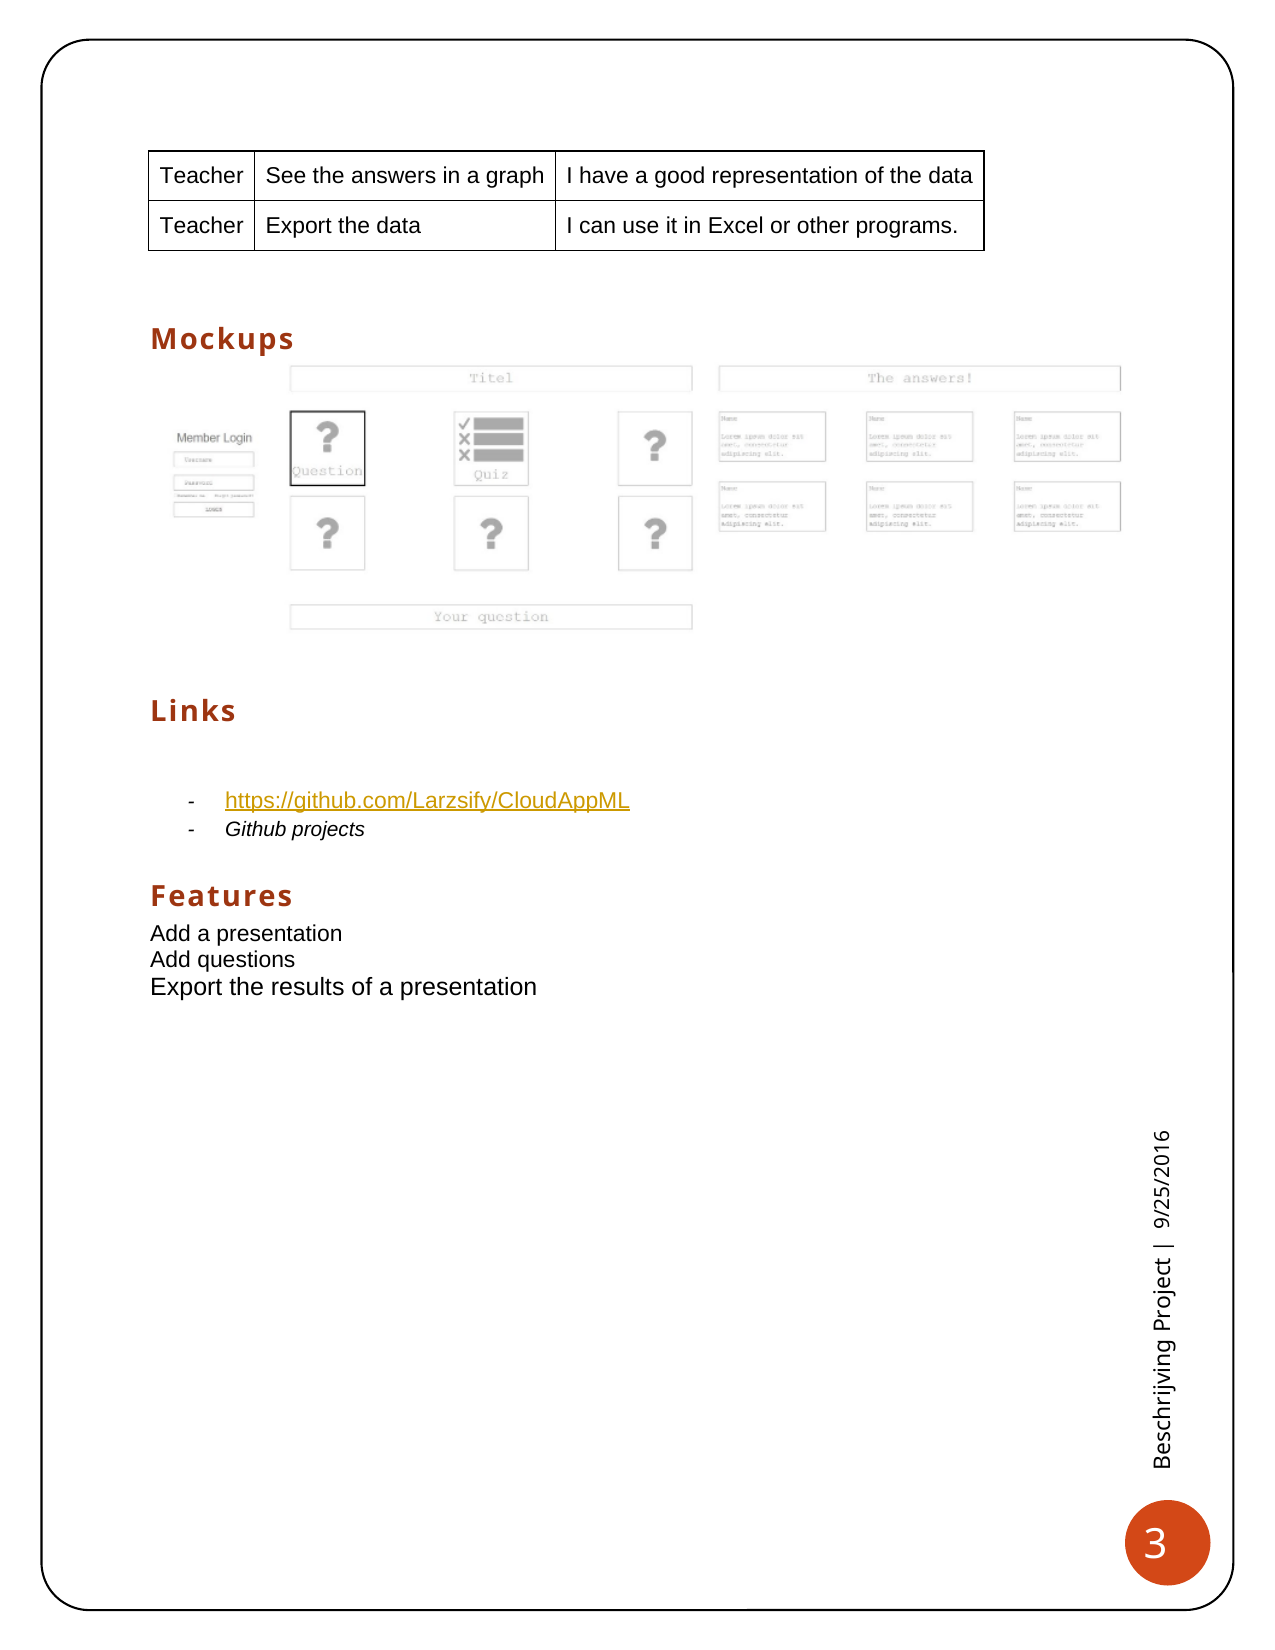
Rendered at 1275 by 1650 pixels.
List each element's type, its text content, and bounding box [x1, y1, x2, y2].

text Add a presentation [150, 919, 1125, 946]
list https://github.com/Larzsify/CloudAppML [187, 787, 1125, 813]
table_cell I have a good representation of the data [556, 152, 983, 200]
subtitle Features [150, 876, 1125, 915]
table_cell Teacher [149, 152, 254, 200]
text Export the results of a presentation [150, 972, 1125, 1001]
list Github projects [187, 817, 1125, 841]
text Add questions [150, 946, 1125, 972]
subtitle Mockups [150, 318, 1125, 358]
table_cell I can use it in Excel or other programs. [556, 201, 983, 249]
table_cell See the answers in a graph [255, 152, 555, 200]
subtitle Links [150, 690, 1125, 730]
table_cell Teacher [149, 201, 254, 249]
picture [150, 362, 1125, 655]
table_cell Export the data [255, 201, 555, 249]
